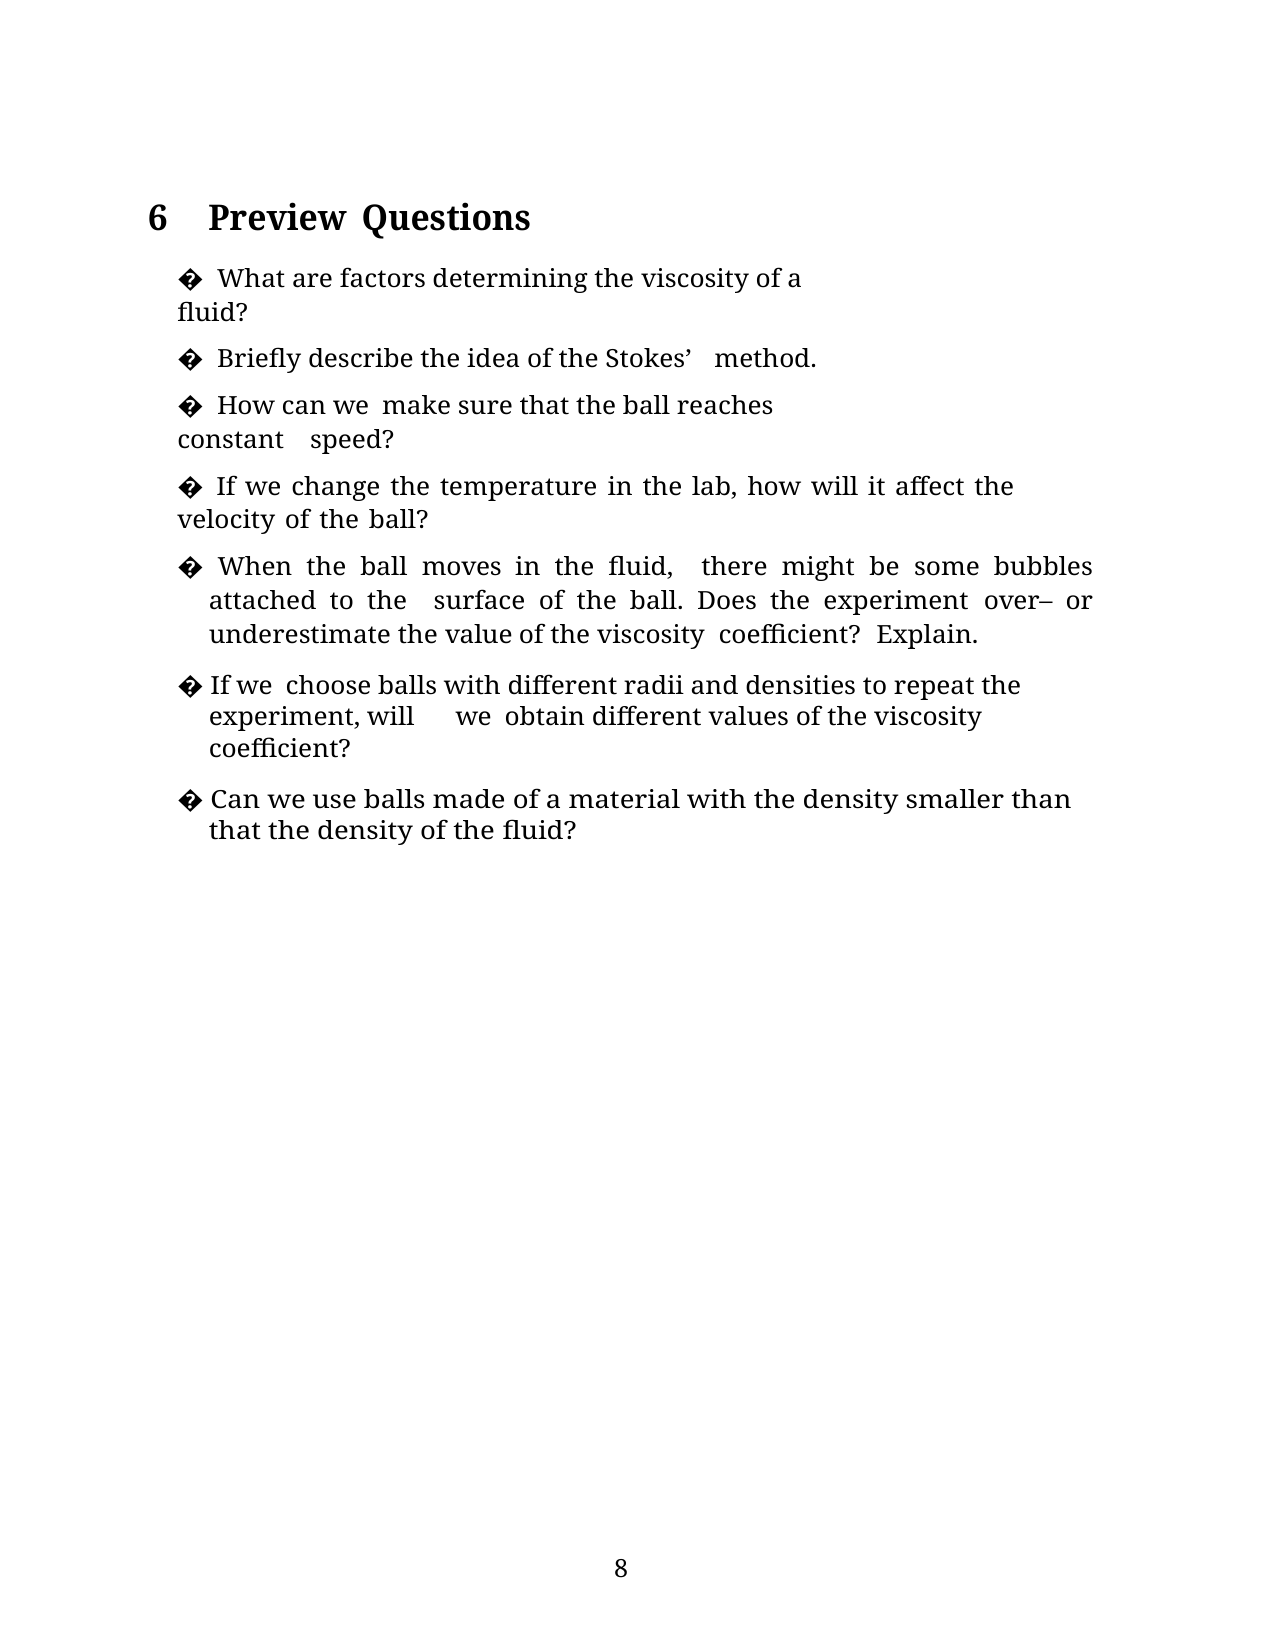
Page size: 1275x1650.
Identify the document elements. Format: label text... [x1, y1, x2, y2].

subtitle Preview Questions [148, 193, 1104, 241]
text � Can we use balls made of a material with the density smaller than that the density of the fluid? [177, 783, 1093, 847]
text � How can we make sure that the ball reaches constant speed? [177, 388, 872, 456]
text � Briefly describe the idea of the Stokes’ method. [177, 341, 872, 375]
text � If we change the temperature in the lab, how will it affect the velocity of the ball? [177, 468, 1093, 536]
text � What are factors determining the viscosity of a fluid? [177, 261, 872, 329]
text � If we choose balls with different radii and densities to repeat the experiment, will we obtain different values of the viscosity coefficient? [177, 669, 1050, 764]
text � When the ball moves in the fluid, there might be some bubbles attached to the surface of the ball. Does the experiment over– or underestimate the value of the viscosity coefficient? Explain. [177, 549, 1093, 651]
